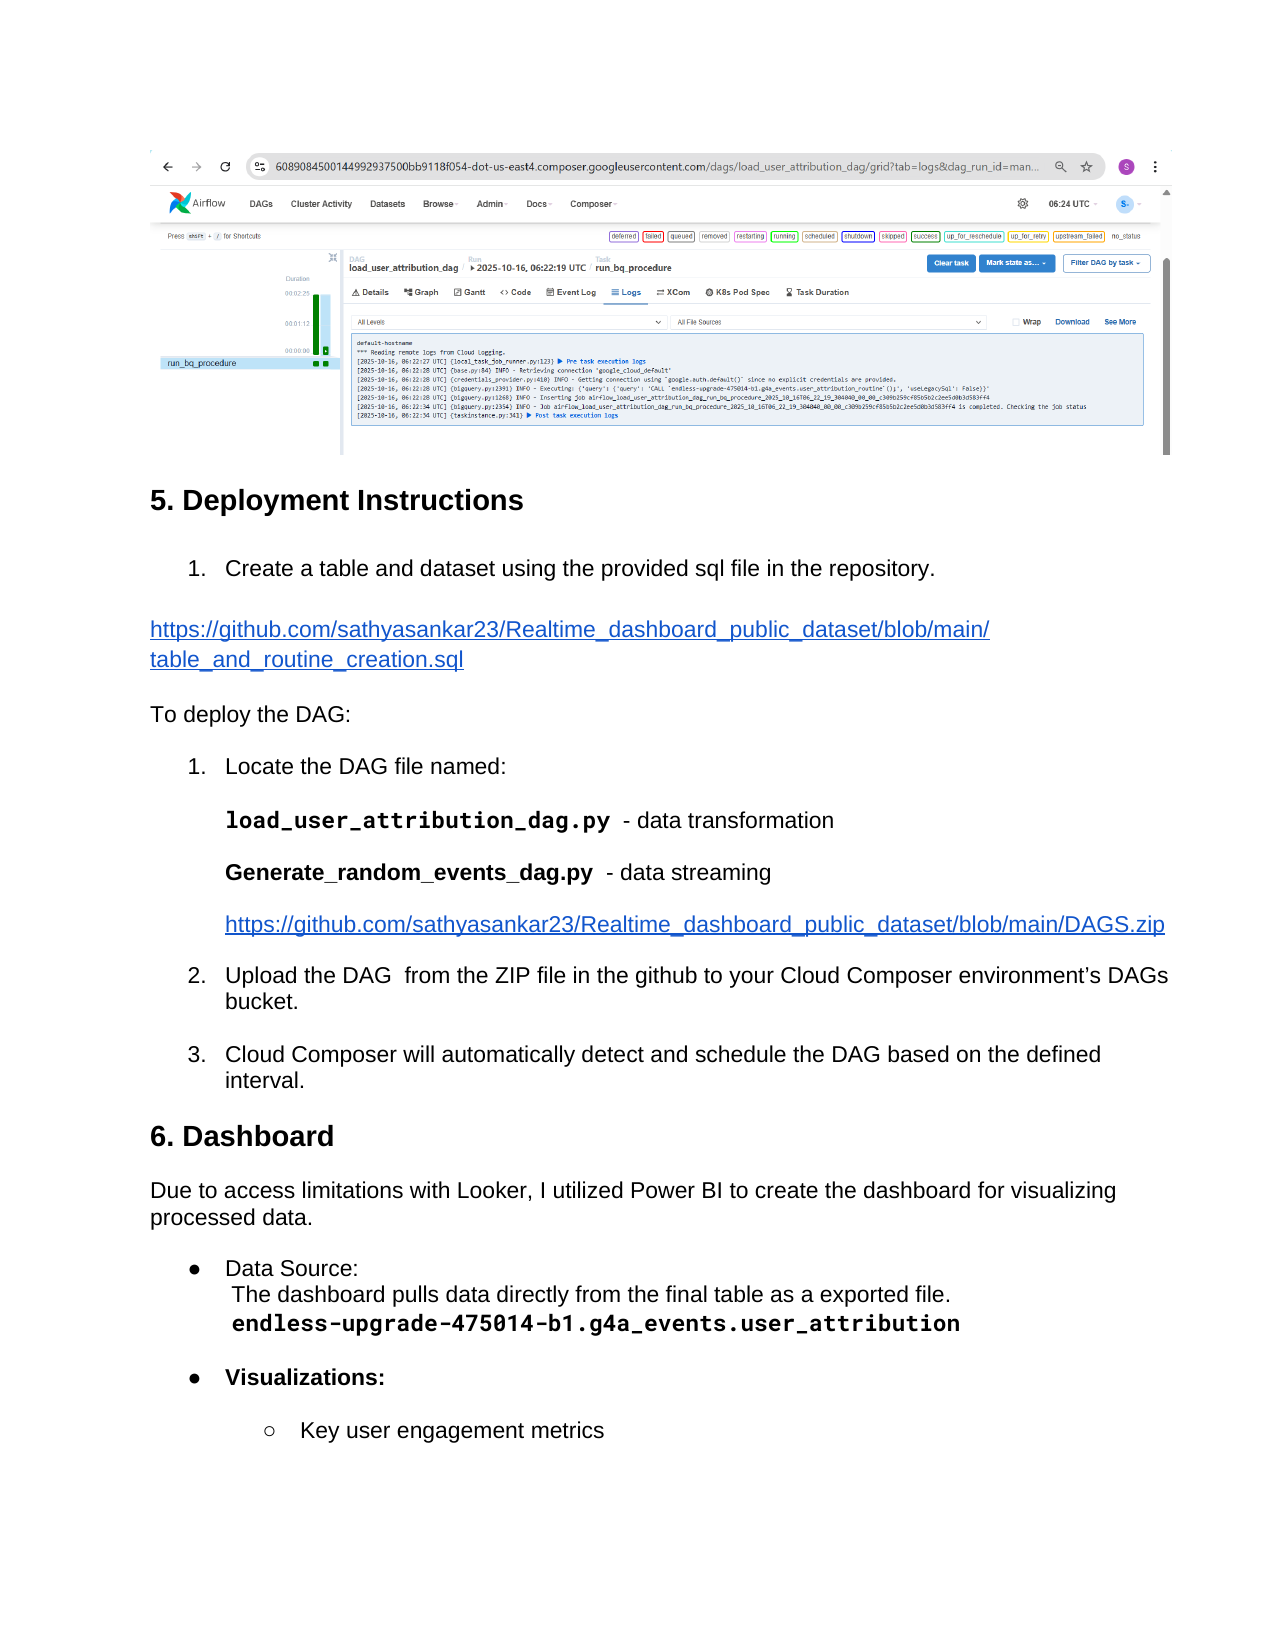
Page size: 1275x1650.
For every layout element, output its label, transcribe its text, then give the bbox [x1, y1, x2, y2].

text Generate_random_events_dag.py - data streaming [225, 859, 1172, 886]
text Due to access limitations with Looker, I utilized Power BI to create the dashboard for visualizing processed data. [150, 1177, 1172, 1230]
text To deploy the DAG: [150, 701, 1172, 728]
text load_user_attribution_dag.py - data transformation [225, 804, 1172, 834]
list Visualizations: [187, 1364, 1172, 1417]
picture [150, 150, 1172, 455]
text https://github.com/sathyasankar23/Realtime_dashboard_public_dataset/blob/main/table_and_routine_creation.sql [150, 616, 1172, 672]
subtitle 6. Dashboard [150, 1119, 1172, 1152]
list Cloud Composer will automatically detect and schedule the DAG based on the defined interval. [187, 1041, 1172, 1094]
subtitle 5. Deployment Instructions [150, 483, 1172, 517]
text https://github.com/sathyasankar23/Realtime_dashboard_public_dataset/blob/main/DAGS.zip [225, 911, 1172, 937]
list Key user engagement metrics [262, 1417, 1172, 1469]
list Locate the DAG file named: [187, 753, 1172, 779]
list Create a table and dataset using the provided sql file in the repository. [187, 555, 1172, 582]
list Upload the DAG from the ZIP file in the github to your Cloud Composer environment’s DAGs bucket. [187, 962, 1172, 1041]
list Data Source: The dashboard pulls data directly from the final table as a exported file. endless-upgrade-475014-b1.g4a_events.user_attribution [187, 1255, 1172, 1364]
